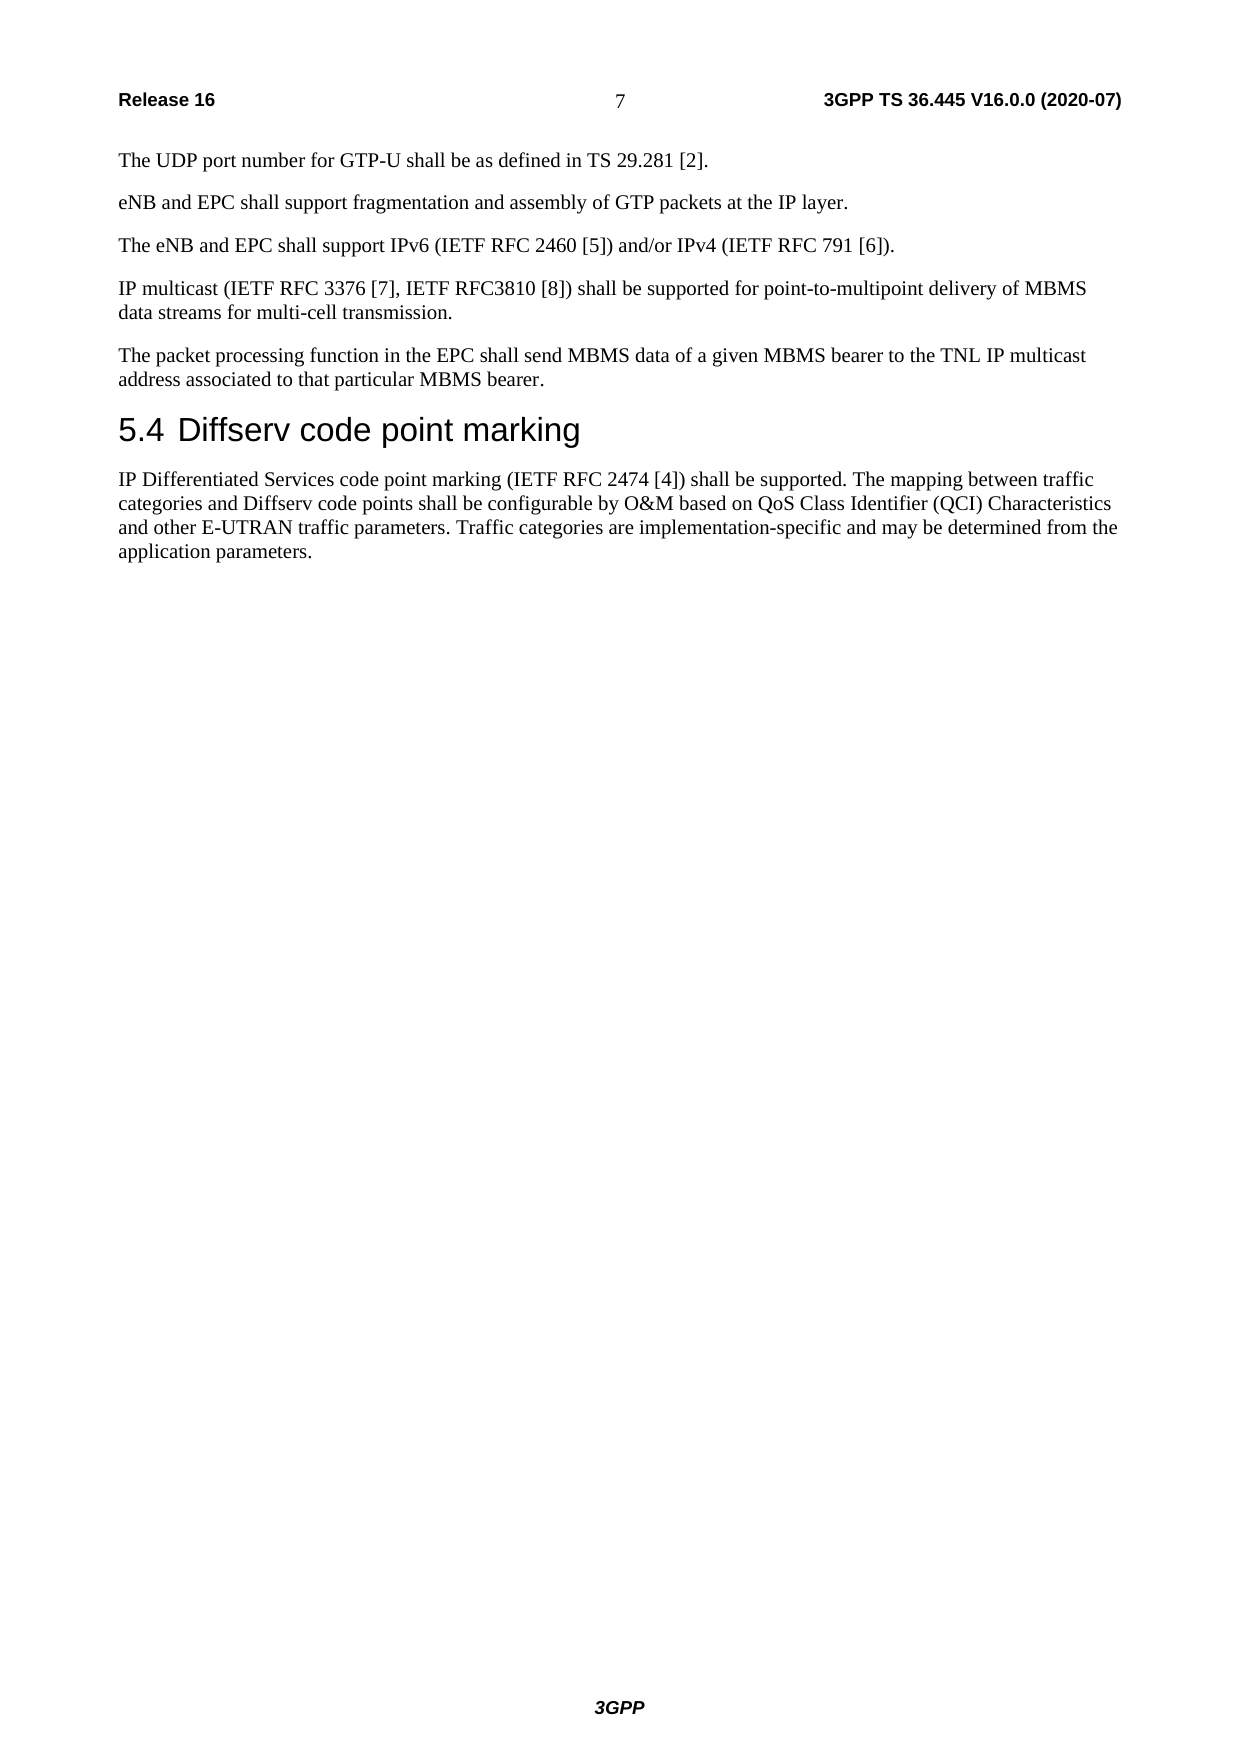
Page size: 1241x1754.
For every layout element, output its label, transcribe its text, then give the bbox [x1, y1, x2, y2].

text IP multicast (IETF RFC 3376 [7], IETF RFC3810 [8]) shall be supported for point-to-multipoint delivery of MBMS data streams for multi-cell transmission. [118, 276, 1122, 324]
text The UDP port number for GTP-U shall be as defined in TS 29.281 [2]. [118, 147, 1122, 172]
text IP Differentiated Services code point marking (IETF RFC 2474 [4]) shall be supported. The mapping between traffic categories and Diffserv code points shall be configurable by O&M based on QoS Class Identifier (QCI) Characteristics and other E-UTRAN traffic parameters. Traffic categories are implementation-specific and may be determined from the application parameters. [118, 467, 1122, 563]
text The packet processing function in the EPC shall send MBMS data of a given MBMS bearer to the TNL IP multicast address associated to that particular MBMS bearer. [118, 343, 1122, 391]
text The eNB and EPC shall support IPv6 (IETF RFC 2460 [5]) and/or IPv4 (IETF RFC 791 [6]). [118, 233, 1122, 257]
text eNB and EPC shall support fragmentation and assembly of GTP packets at the IP layer. [118, 190, 1122, 214]
subtitle 5.4 Diffserv code point marking [118, 410, 1122, 448]
